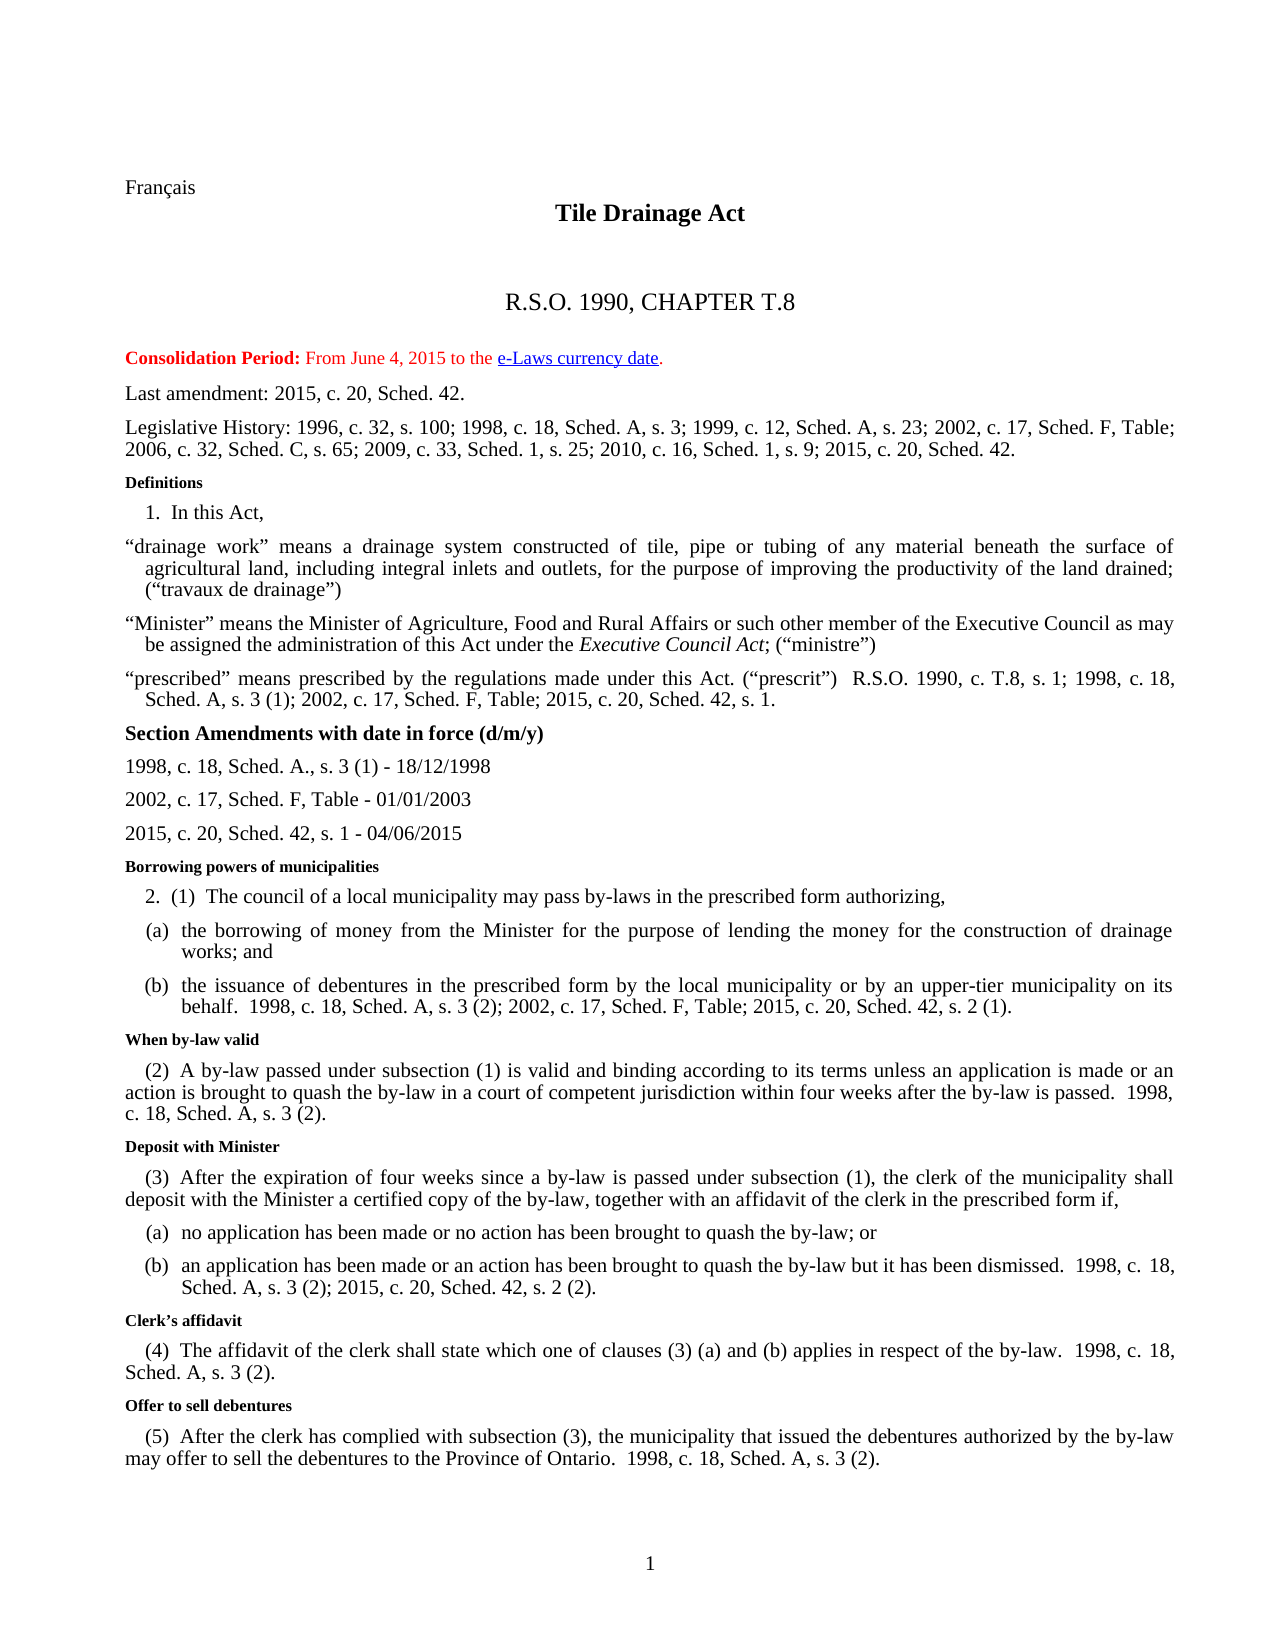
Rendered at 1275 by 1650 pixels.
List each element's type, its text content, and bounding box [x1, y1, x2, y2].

text Deposit with Minister [125, 1138, 1175, 1156]
text (b) an application has been made or an action has been brought to quash the by-law but it has been dismissed. 1998, c. 18, Sched. A, s. 3 (2); 2015, c. 20, Sched. 42, s. 2 (2). [125, 1255, 1175, 1299]
text “drainage work” means a drainage system constructed of tile, pipe or tubing of any material beneath the surface of agricultural land, including integral inlets and outlets, for the purpose of improving the productivity of the land drained; (“travaux de drainage”) [125, 536, 1175, 601]
text (a) no application has been made or no action has been brought to quash the by-law; or [125, 1222, 1175, 1244]
text (a) the borrowing of money from the Minister for the purpose of lending the money for the construction of drainage works; and [125, 919, 1175, 963]
text 2002, c. 17, Sched. F, Table - 01/01/2003 [125, 789, 1175, 811]
text When by-law valid [125, 1031, 1175, 1049]
text R.S.O. 1990, Chapter T.8 [125, 287, 1175, 316]
text (5) After the clerk has complied with subsection (3), the municipality that issued the debentures authorized by the by-law may offer to sell the debentures to the Province of Ontario. 1998, c. 18, Sched. A, s. 3 (2). [125, 1426, 1175, 1469]
text (4) The affidavit of the clerk shall state which one of clauses (3) (a) and (b) applies in respect of the by-law. 1998, c. 18, Sched. A, s. 3 (2). [125, 1341, 1175, 1384]
text 2015, c. 20, Sched. 42, s. 1 - 04/06/2015 [125, 823, 1175, 844]
text Section Amendments with date in force (d/m/y) [125, 723, 1175, 744]
title Tile Drainage Act [125, 199, 1175, 227]
text Consolidation Period: From June 4, 2015 to the e-Laws currency date. [125, 348, 1175, 368]
text 2. (1) The council of a local municipality may pass by-laws in the prescribed form authorizing, [125, 886, 1175, 908]
text “prescribed” means prescribed by the regulations made under this Act. (“prescrit”) R.S.O. 1990, c. T.8, s. 1; 1998, c. 18, Sched. A, s. 3 (1); 2002, c. 17, Sched. F, Table; 2015, c. 20, Sched. 42, s. 1. [125, 668, 1175, 711]
text 1998, c. 18, Sched. A., s. 3 (1) - 18/12/1998 [125, 756, 1175, 778]
text Français [125, 175, 1175, 199]
text 1. In this Act, [125, 502, 1175, 524]
text Legislative History: 1996, c. 32, s. 100; 1998, c. 18, Sched. A, s. 3; 1999, c. 12, Sched. A, s. 23; 2002, c. 17, Sched. F, Table; 2006, c. 32, Sched. C, s. 65; 2009, c. 33, Sched. 1, s. 25; 2010, c. 16, Sched. 1, s. 9; 2015, c. 20, Sched. 42. [125, 417, 1175, 461]
text (2) A by-law passed under subsection (1) is valid and binding according to its terms unless an application is made or an action is brought to quash the by-law in a court of competent jurisdiction within four weeks after the by-law is passed. 1998, c. 18, Sched. A, s. 3 (2). [125, 1060, 1175, 1125]
text Offer to sell debentures [125, 1397, 1175, 1415]
text “Minister” means the Minister of Agriculture, Food and Rural Affairs or such other member of the Executive Council as may be assigned the administration of this Act under the Executive Council Act; (“ministre”) [125, 613, 1175, 656]
text Clerk’s affidavit [125, 1311, 1175, 1330]
text Borrowing powers of municipalities [125, 857, 1175, 876]
text Definitions [125, 473, 1175, 492]
text Last amendment: 2015, c. 20, Sched. 42. [125, 381, 1175, 405]
text (b) the issuance of debentures in the prescribed form by the local municipality or by an upper-tier municipality on its behalf. 1998, c. 18, Sched. A, s. 3 (2); 2002, c. 17, Sched. F, Table; 2015, c. 20, Sched. 42, s. 2 (1). [125, 975, 1175, 1018]
text (3) After the expiration of four weeks since a by-law is passed under subsection (1), the clerk of the municipality shall deposit with the Minister a certified copy of the by-law, together with an affidavit of the clerk in the prescribed form if, [125, 1167, 1175, 1210]
